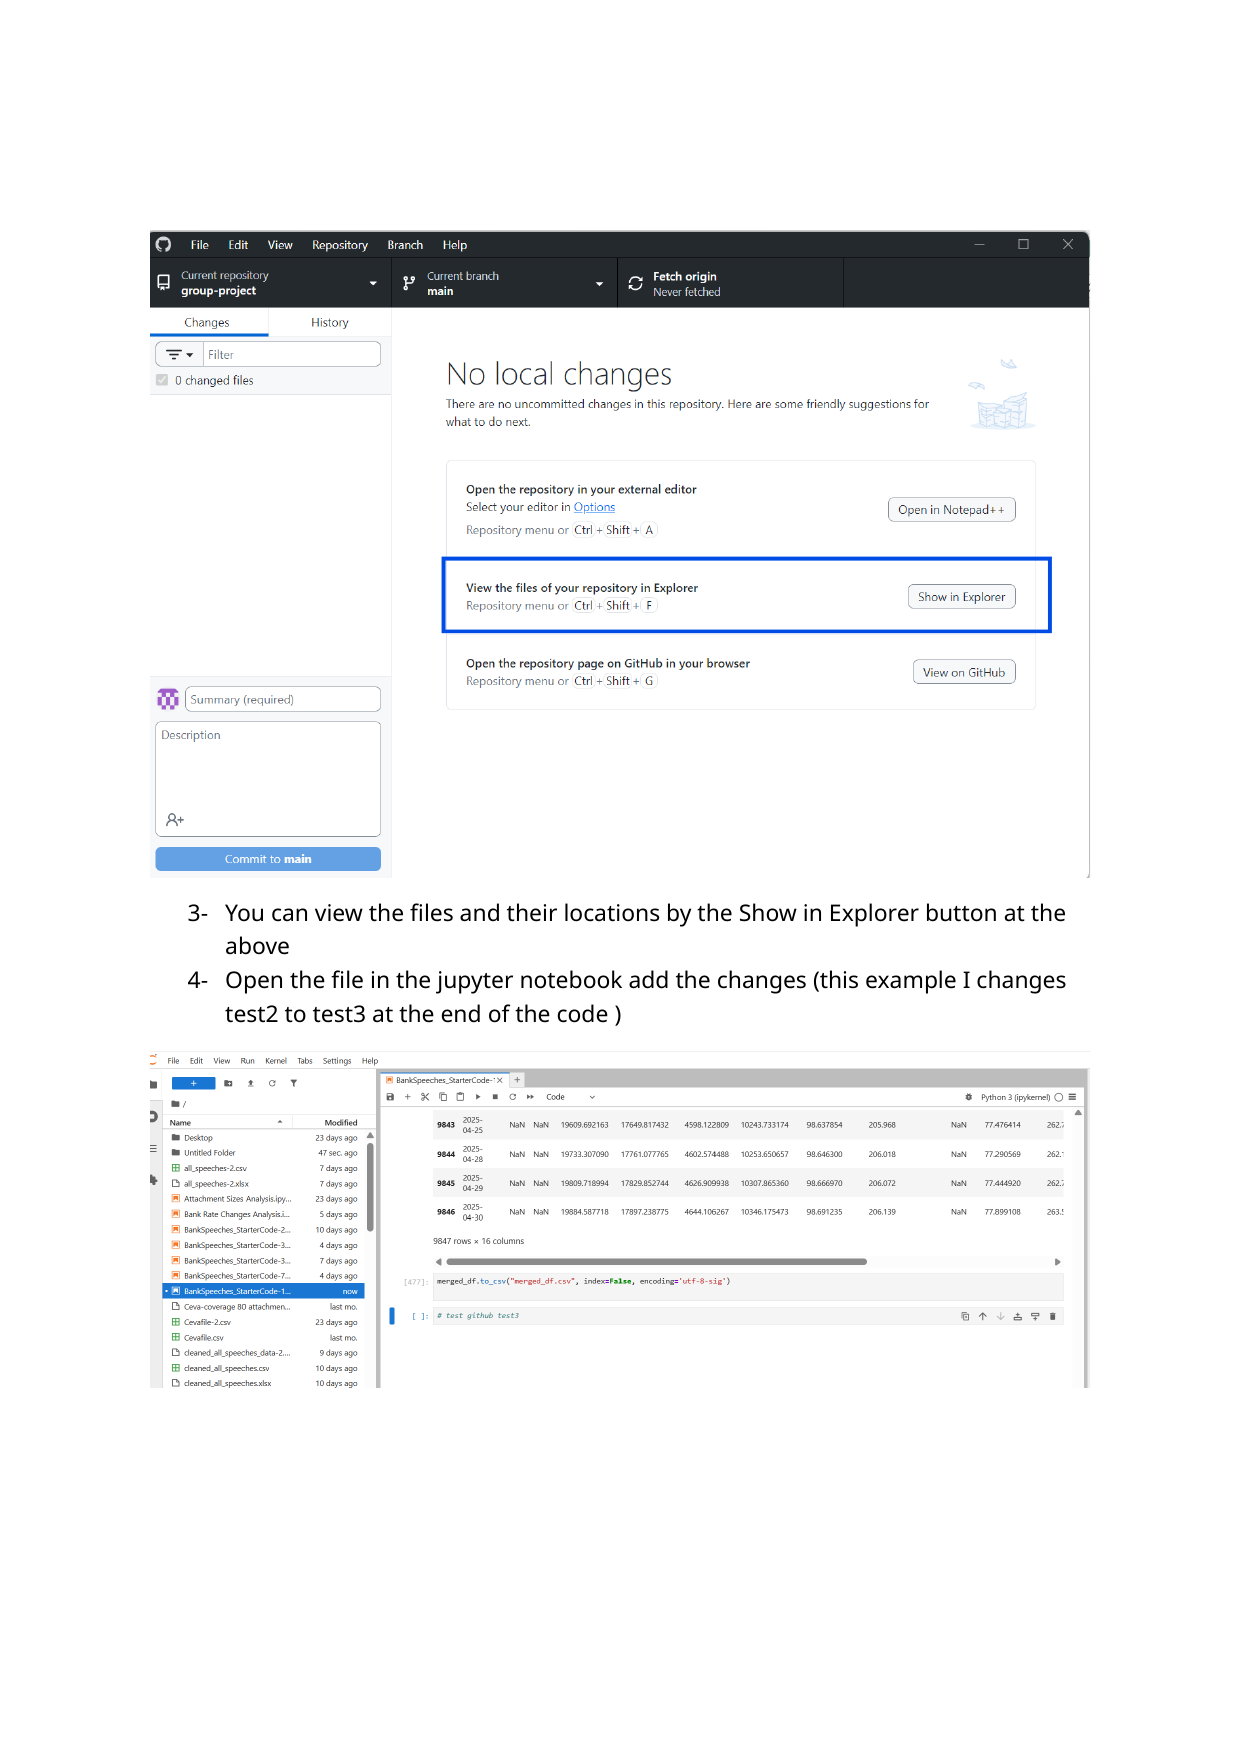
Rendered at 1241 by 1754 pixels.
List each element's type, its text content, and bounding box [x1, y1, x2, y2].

picture [150, 230, 1091, 878]
list You can view the files and their locations by the Show in Explorer button at the above [187, 896, 1090, 961]
list Open the file in the jupyter notebook add the changes (this example I changes test2 to test3 at the end of the code ) [187, 964, 1090, 1029]
picture [150, 1048, 1091, 1388]
